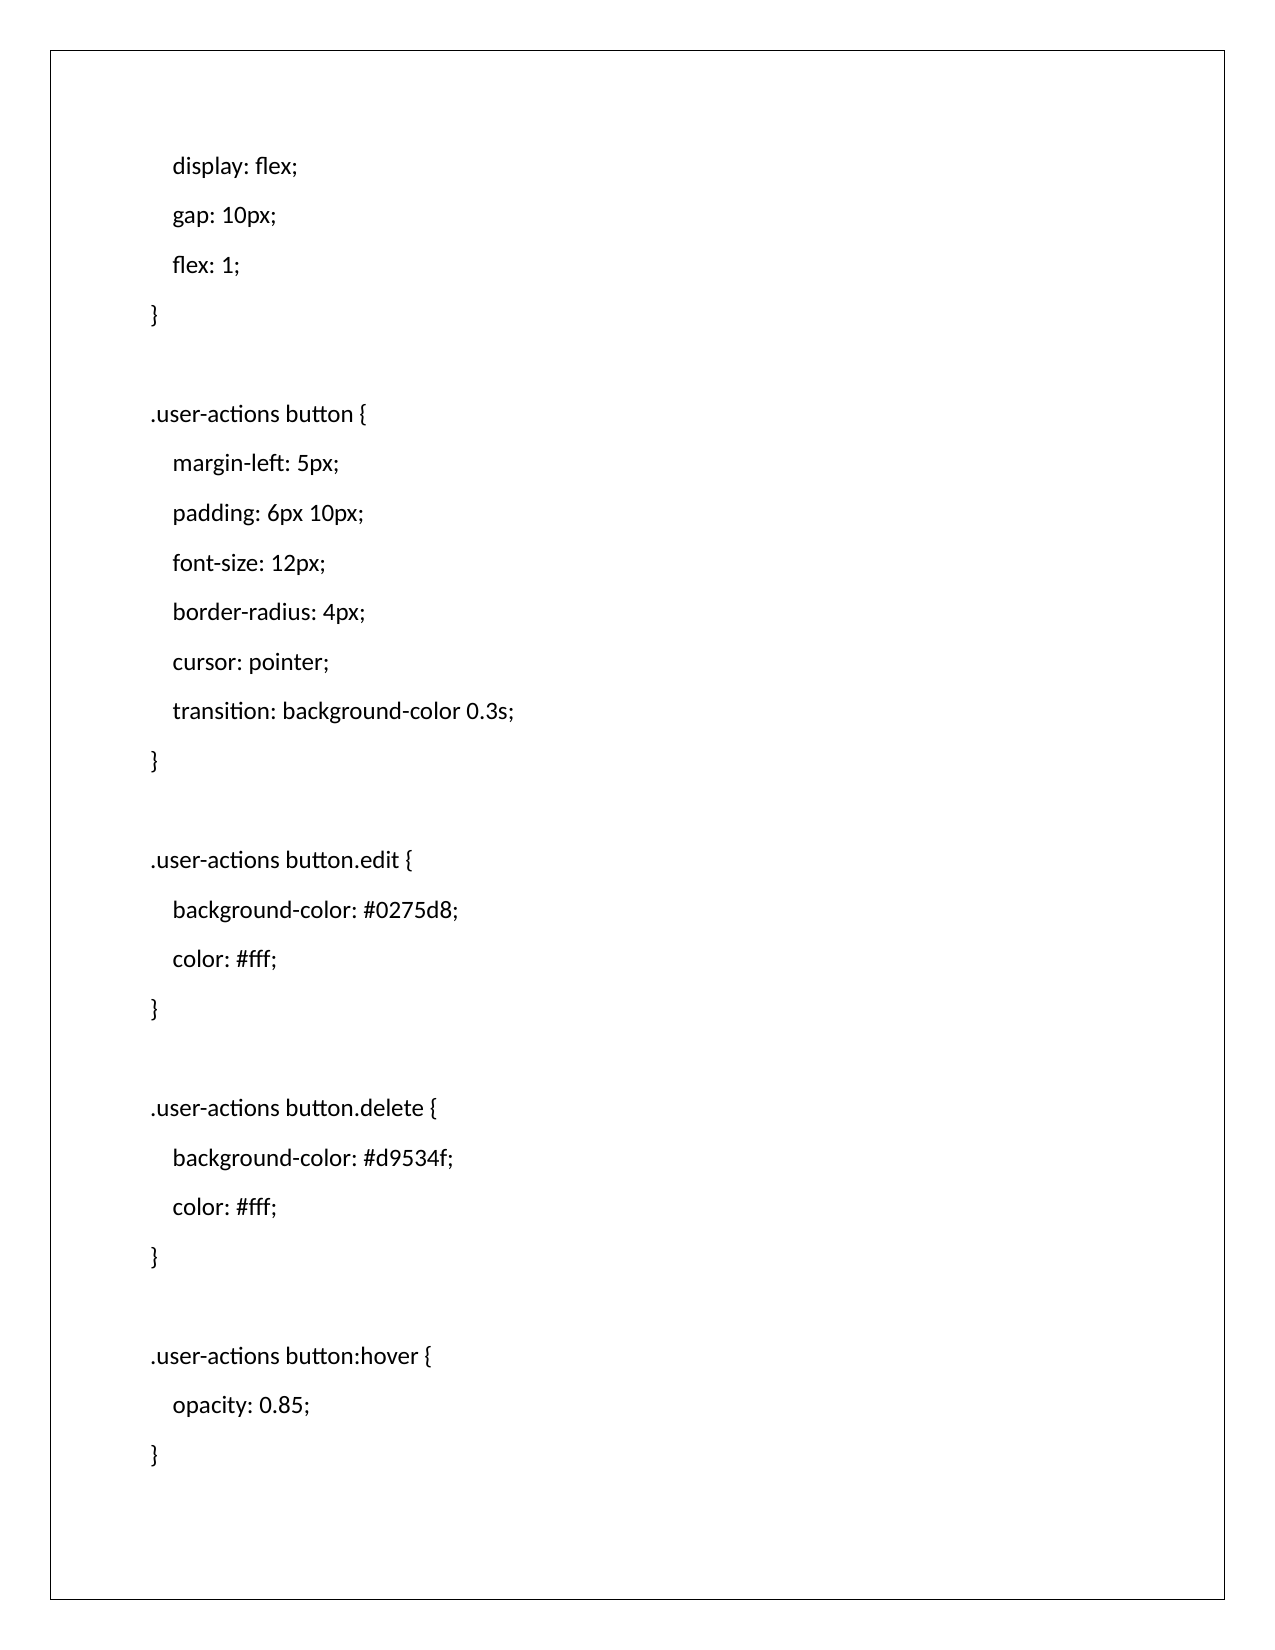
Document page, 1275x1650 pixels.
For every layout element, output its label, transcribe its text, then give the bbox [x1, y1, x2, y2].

text opacity: 0.85; [150, 1389, 1125, 1420]
text background-color: #d9534f; [150, 1142, 1125, 1172]
text transition: background-color 0.3s; [150, 695, 1125, 726]
text padding: 6px 10px; [150, 497, 1125, 528]
text .user-actions button.edit { [150, 844, 1125, 875]
text gap: 10px; [150, 199, 1125, 230]
text .user-actions button { [150, 398, 1125, 428]
text display: flex; [150, 150, 1125, 181]
text .user-actions button.delete { [150, 1092, 1125, 1123]
text } [150, 1241, 1125, 1271]
text margin-left: 5px; [150, 447, 1125, 478]
text background-color: #0275d8; [150, 894, 1125, 924]
text color: #fff; [150, 943, 1125, 974]
text flex: 1; [150, 249, 1125, 280]
text cursor: pointer; [150, 646, 1125, 676]
text font-size: 12px; [150, 547, 1125, 577]
text } [150, 299, 1125, 329]
text } [150, 1439, 1125, 1470]
text color: #fff; [150, 1191, 1125, 1222]
text border-radius: 4px; [150, 596, 1125, 627]
text .user-actions button:hover { [150, 1340, 1125, 1371]
text } [150, 993, 1125, 1023]
text } [150, 745, 1125, 776]
